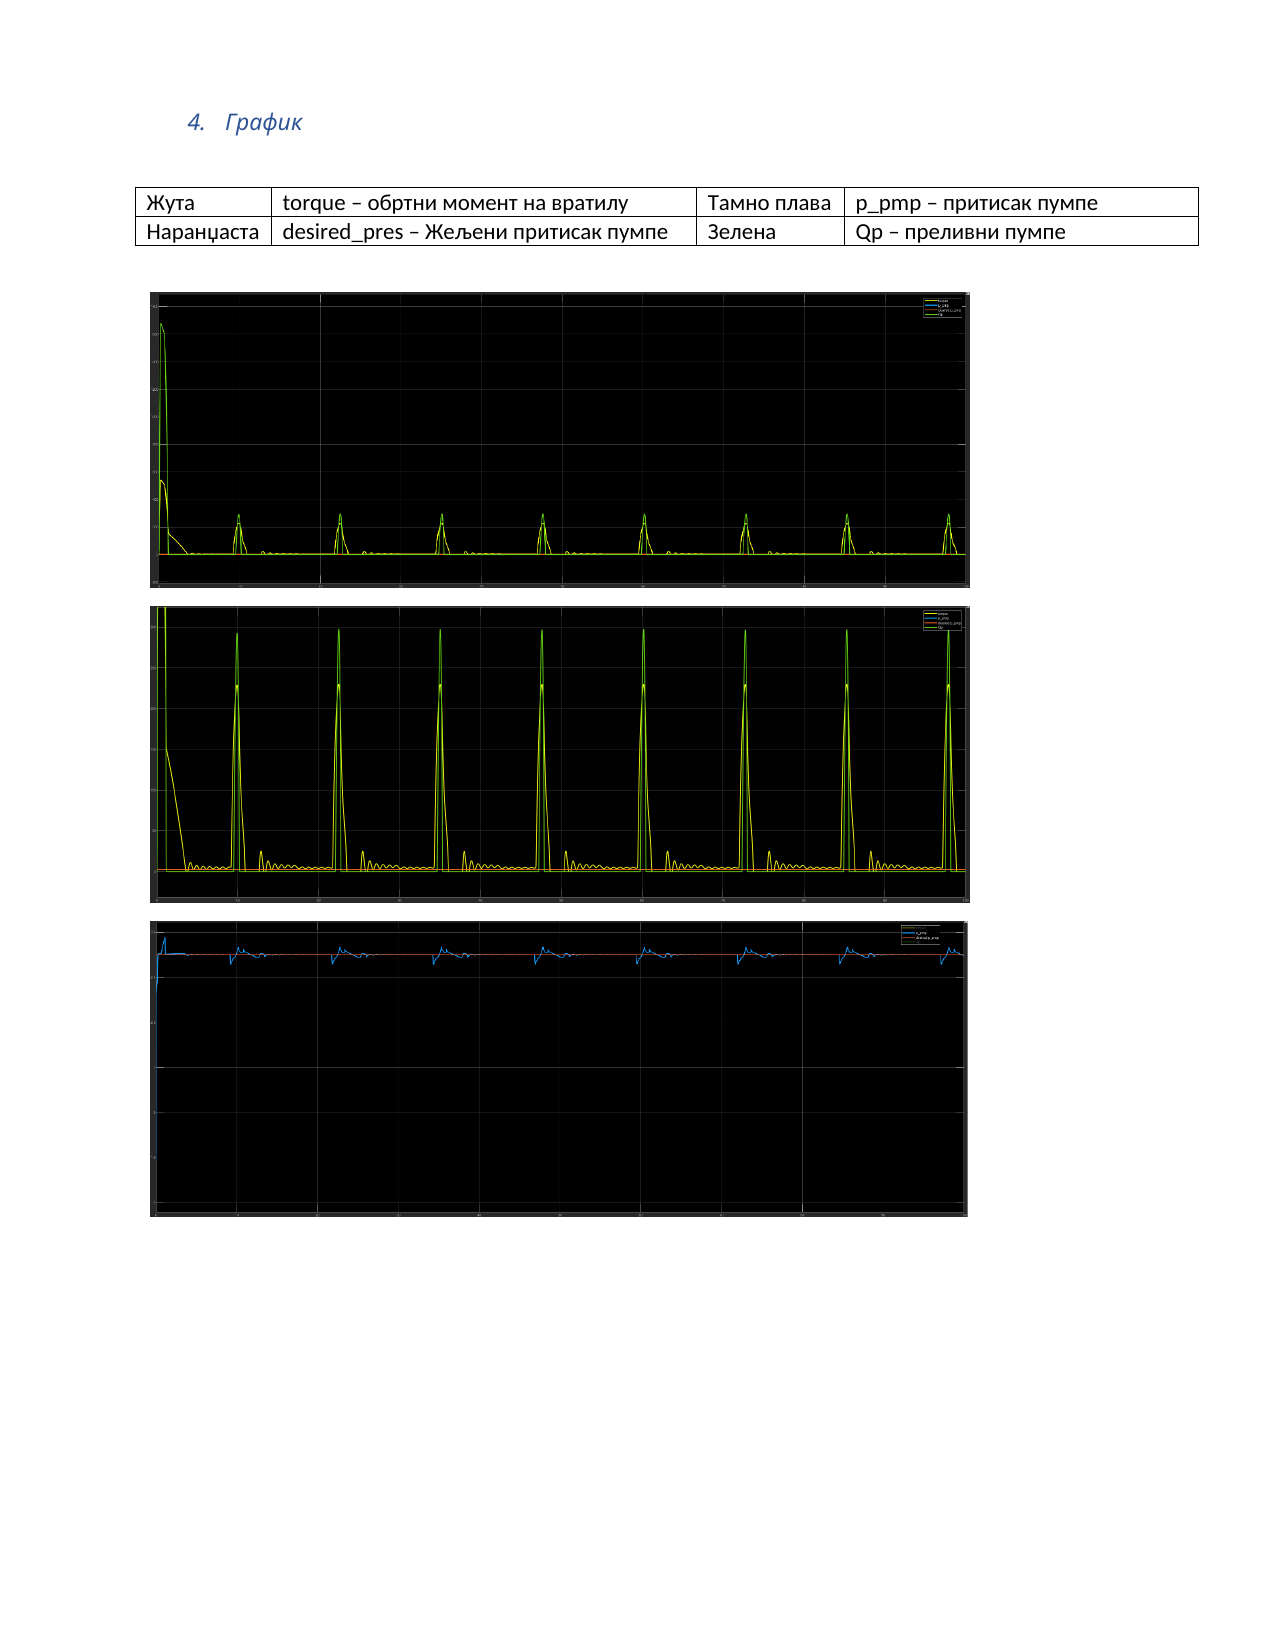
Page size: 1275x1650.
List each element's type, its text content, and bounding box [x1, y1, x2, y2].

table_cell Зелена [697, 217, 844, 245]
subtitle График [187, 106, 1125, 137]
table_cell Наранџаста [136, 217, 271, 245]
picture [150, 606, 970, 903]
table_cell desired_pres – Жељени притисак пумпе [272, 217, 696, 245]
picture [150, 292, 970, 588]
table_header Жута [136, 188, 271, 216]
table_header torque – обртни момент на вратилу [272, 188, 696, 216]
table_cell Qp – преливни пумпе [845, 217, 1198, 245]
picture [150, 921, 968, 1217]
table_header p_pmp – притисак пумпе [845, 188, 1198, 216]
table_header Тамно плава [697, 188, 844, 216]
